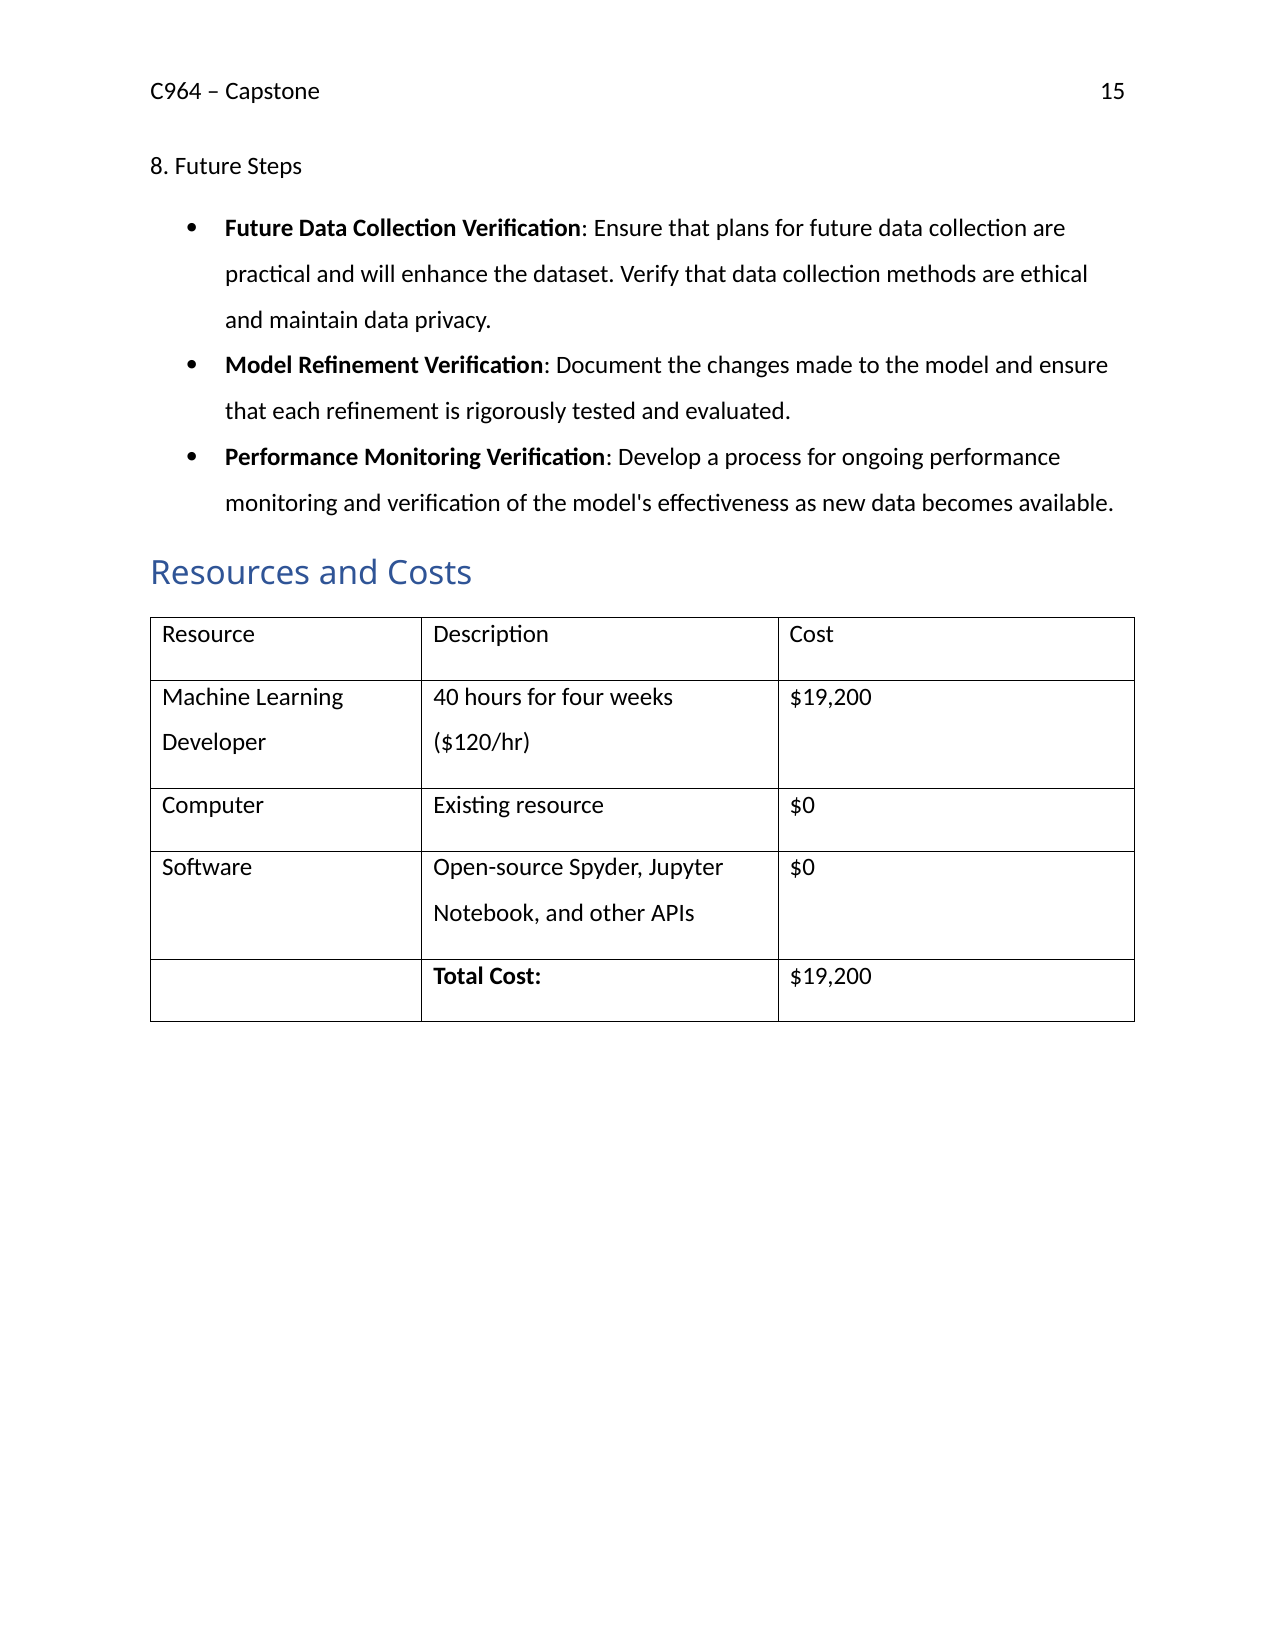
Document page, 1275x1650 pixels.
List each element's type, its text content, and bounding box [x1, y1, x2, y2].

table_cell [151, 960, 421, 1021]
table_cell $0 [779, 789, 1134, 851]
table_cell Machine Learning Developer [151, 681, 421, 788]
table_cell Total Cost: [422, 960, 778, 1021]
list Model Refinement Verification: Document the changes made to the model and ensure that each refinement is rigorously tested and evaluated. [187, 349, 1125, 426]
table_header Cost [779, 618, 1134, 680]
table_header Resource [151, 618, 421, 680]
table_cell Computer [151, 789, 421, 851]
list Performance Monitoring Verification: Develop a process for ongoing performance monitoring and verification of the model's effectiveness as new data becomes available. [187, 441, 1125, 517]
table_cell Software [151, 852, 421, 959]
subtitle Resources and Costs [150, 549, 1125, 594]
table_cell Existing resource [422, 789, 778, 851]
text 8. Future Steps [150, 150, 1125, 181]
table_header Description [422, 618, 778, 680]
list Future Data Collection Verification: Ensure that plans for future data collection are practical and will enhance the dataset. Verify that data collection methods are ethical and maintain data privacy. [187, 212, 1125, 334]
table_cell $0 [779, 852, 1134, 959]
table_cell Open-source Spyder, Jupyter Notebook, and other APIs [422, 852, 778, 959]
table_cell $19,200 [779, 960, 1134, 1021]
table_cell $19,200 [779, 681, 1134, 788]
table_cell 40 hours for four weeks ($120/hr) [422, 681, 778, 788]
